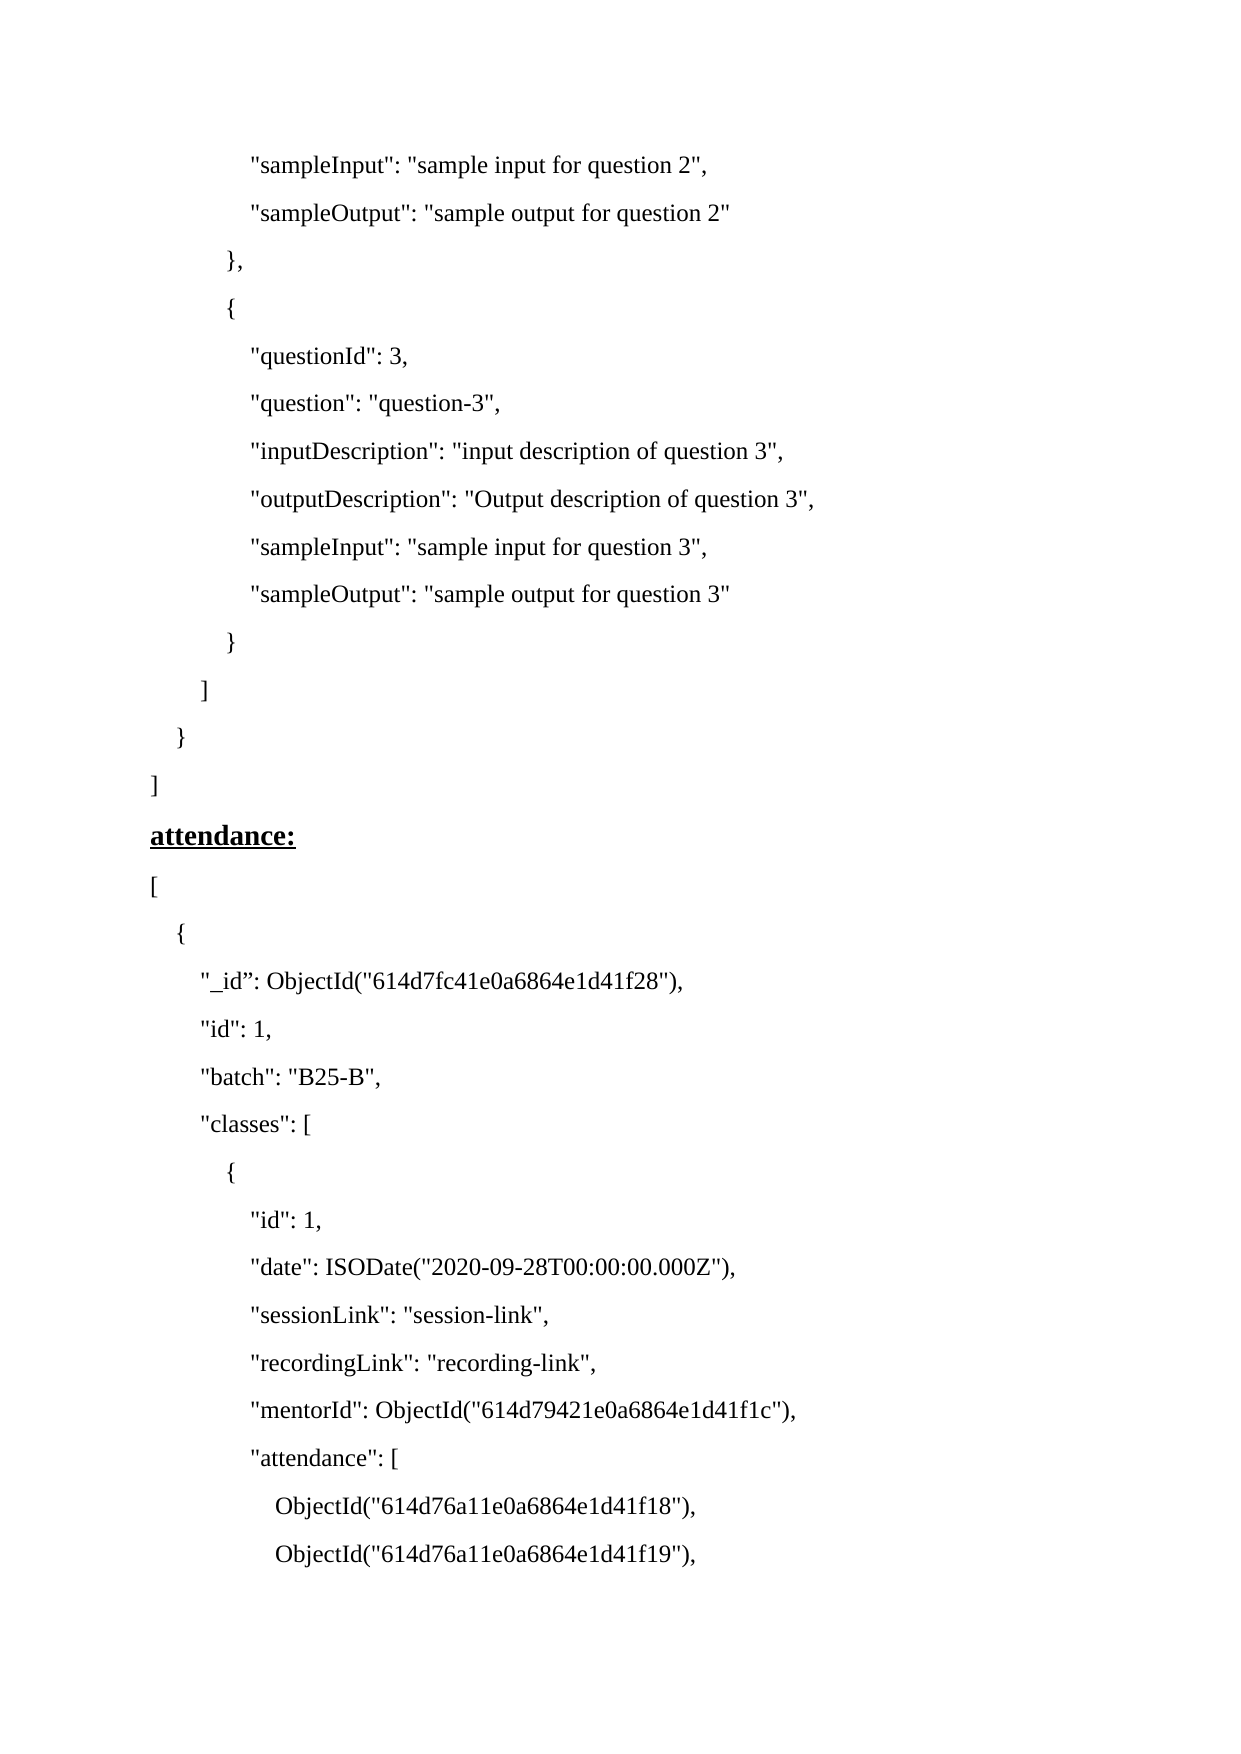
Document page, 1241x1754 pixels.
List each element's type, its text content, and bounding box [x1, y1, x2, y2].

text "sampleInput": "sample input for question 3", [150, 532, 1090, 560]
text "classes": [ [150, 1109, 1090, 1138]
text "question": "question-3", [150, 388, 1090, 417]
text { [150, 918, 1090, 947]
text [ [150, 871, 1090, 899]
text "inputDescription": "input description of question 3", [150, 436, 1090, 465]
text "id": 1, [150, 1014, 1090, 1043]
text "id": 1, [150, 1205, 1090, 1233]
text } [150, 627, 1090, 656]
text "sessionLink": "session-link", [150, 1300, 1090, 1329]
text "questionId": 3, [150, 341, 1090, 369]
text "mentorId": ObjectId("614d79421e0a6864e1d41f1c"), [150, 1396, 1090, 1424]
text }, [150, 245, 1090, 274]
text ObjectId("614d76a11e0a6864e1d41f18"), [150, 1491, 1090, 1520]
text "sampleOutput": "sample output for question 2" [150, 198, 1090, 226]
text } [150, 722, 1090, 751]
text "sampleInput": "sample input for question 2", [150, 150, 1090, 179]
text "date": ISODate("2020-09-28T00:00:00.000Z"), [150, 1252, 1090, 1281]
text ] [150, 675, 1090, 703]
text "sampleOutput": "sample output for question 3" [150, 579, 1090, 608]
text { [150, 293, 1090, 322]
text "outputDescription": "Output description of question 3", [150, 484, 1090, 513]
text ObjectId("614d76a11e0a6864e1d41f19"), [150, 1539, 1090, 1567]
text ] [150, 770, 1090, 799]
text "attendance": [ [150, 1443, 1090, 1472]
text "batch": "B25-B", [150, 1062, 1090, 1090]
text { [150, 1157, 1090, 1186]
text "_id”: ObjectId("614d7fc41e0a6864e1d41f28"), [150, 966, 1090, 995]
text "recordingLink": "recording-link", [150, 1348, 1090, 1377]
text attendance: [150, 818, 1090, 851]
